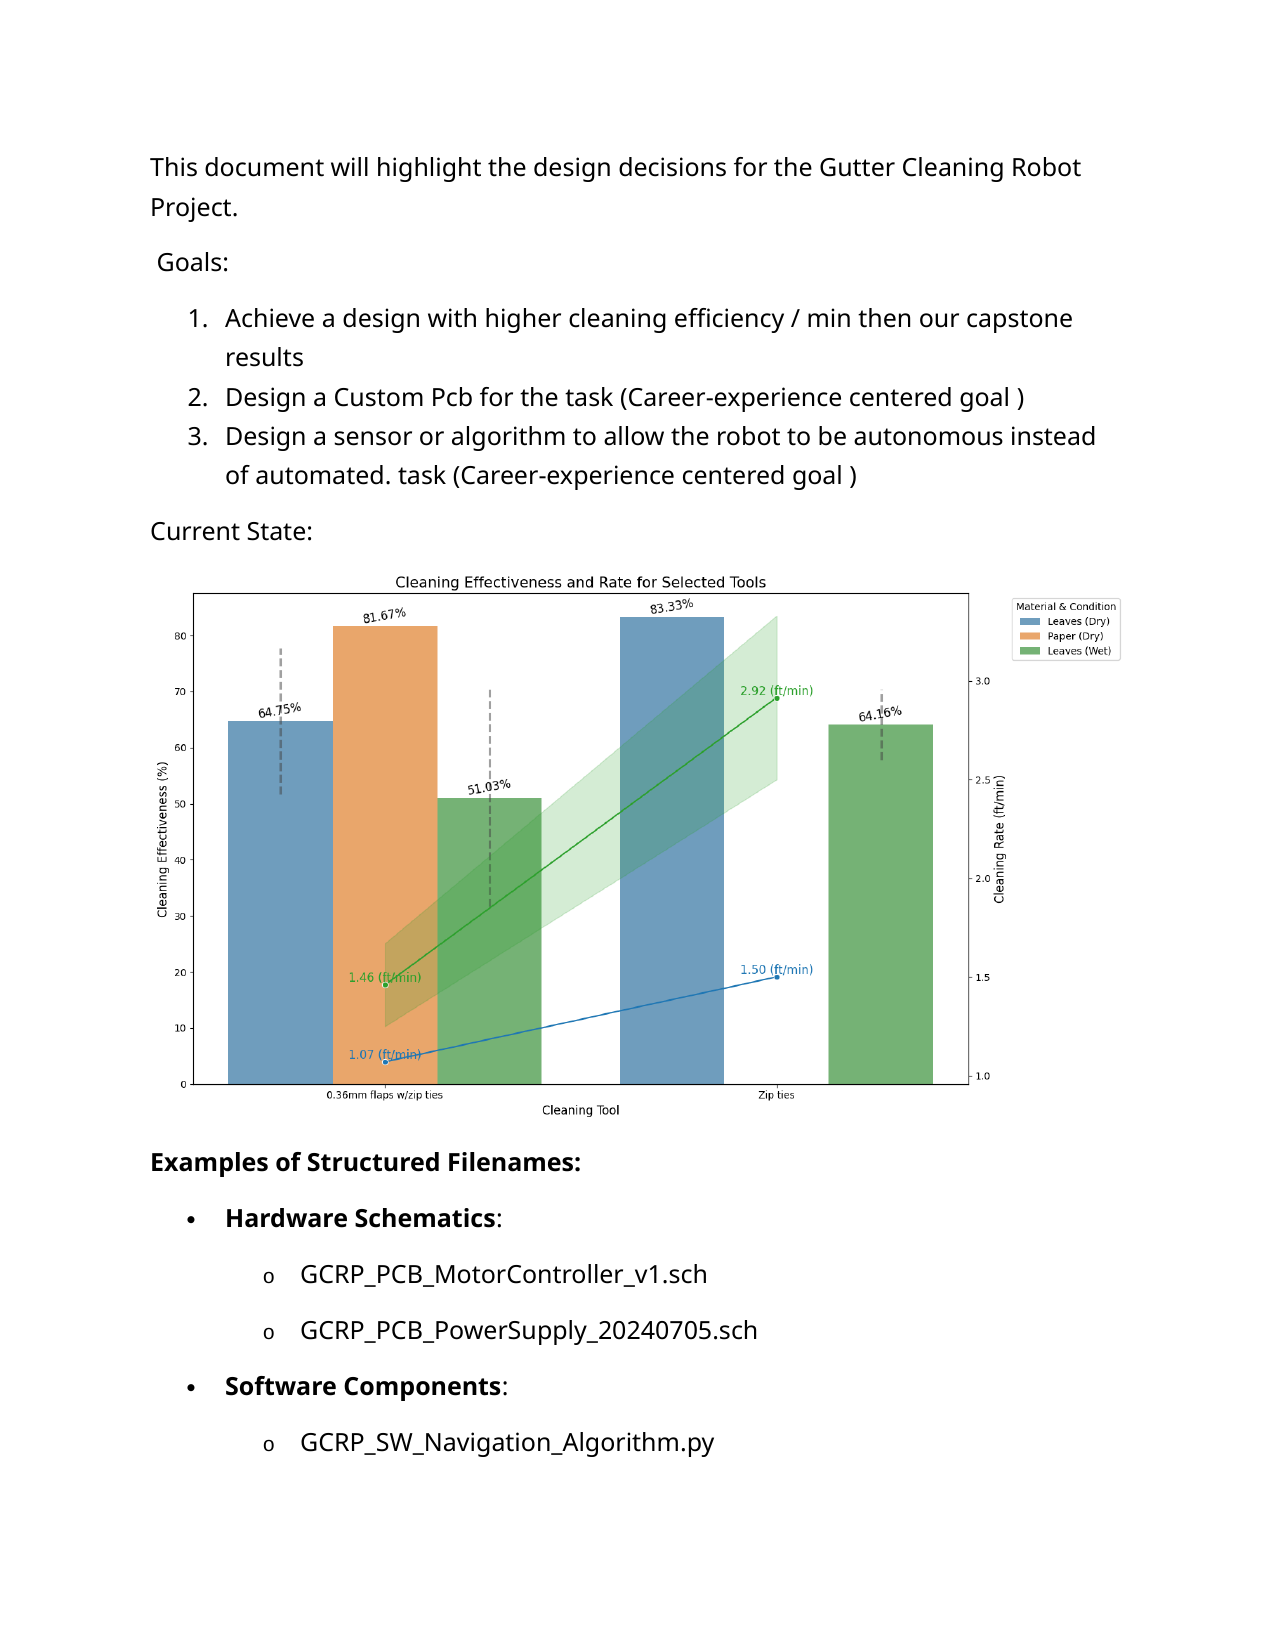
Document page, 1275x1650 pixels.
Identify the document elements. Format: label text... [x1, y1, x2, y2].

list Achieve a design with higher cleaning efficiency / min then our capstone results [187, 301, 1125, 374]
list GCRP_SW_Navigation_Algorithm.py [262, 1424, 1125, 1458]
text This document will highlight the design decisions for the Gutter Cleaning Robot Project. [150, 150, 1125, 223]
list Hardware Schematics: [187, 1201, 1125, 1235]
text Goals: [150, 245, 1125, 279]
list GCRP_PCB_PowerSupply_20240705.sch [262, 1313, 1125, 1347]
list GCRP_PCB_MotorController_v1.sch [262, 1257, 1125, 1291]
list Design a Custom Pcb for the task (Career-experience centered goal ) [187, 379, 1125, 413]
text Current State: [150, 513, 1125, 547]
text Examples of Structured Filenames: [150, 1145, 1125, 1179]
list Software Components: [187, 1368, 1125, 1402]
list Design a sensor or algorithm to allow the robot to be autonomous instead of automated. task (Career-experience centered goal ) [187, 418, 1125, 492]
picture [150, 569, 1125, 1124]
